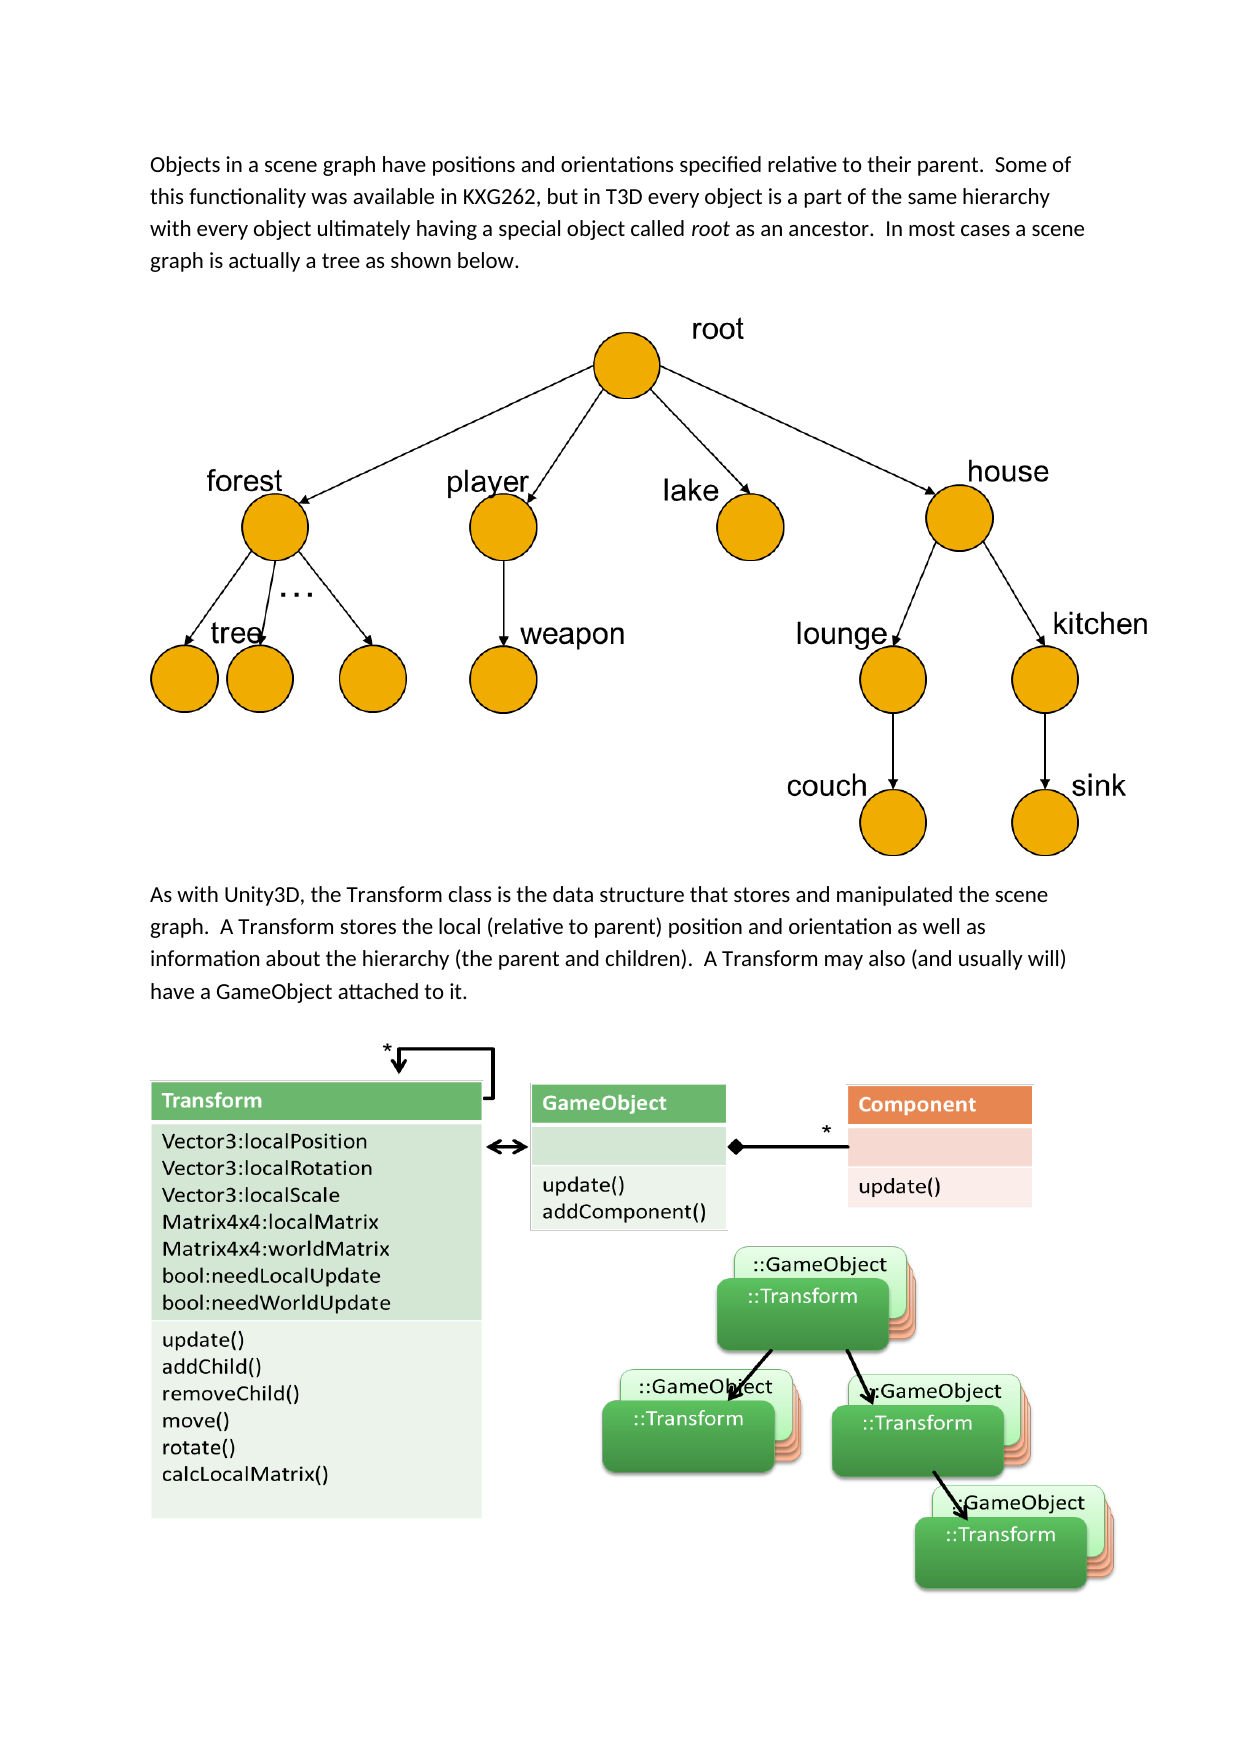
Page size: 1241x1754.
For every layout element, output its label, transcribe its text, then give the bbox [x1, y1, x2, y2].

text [150, 150, 1090, 274]
picture [150, 1029, 1119, 1596]
text As with Unity3D, the Transform class is the data structure that stores and manipulated the scene graph. A Transform stores the local (relative to parent) position and orientation as well as information about the hierarchy (the parent and children). A Transform may also (and usually will) have a GameObject attached to it. [150, 880, 1090, 1005]
picture [150, 299, 1167, 856]
